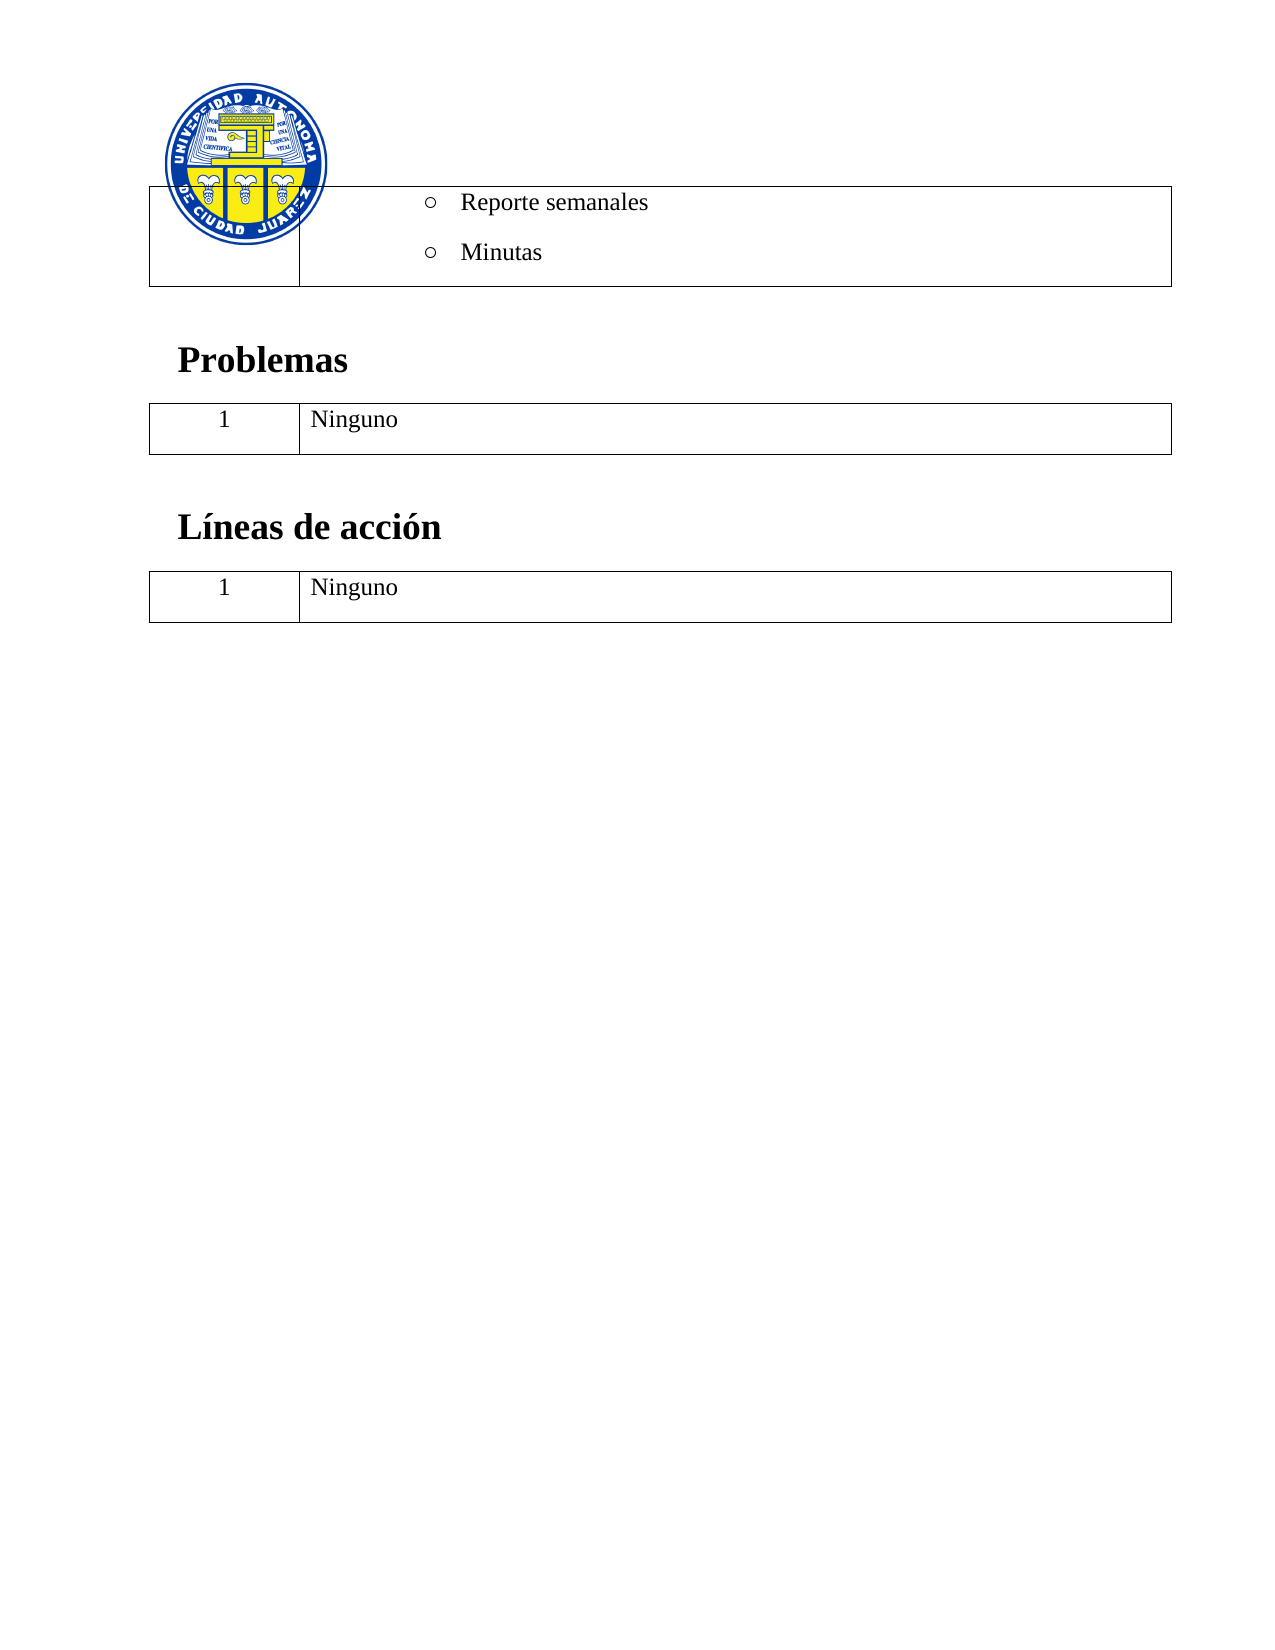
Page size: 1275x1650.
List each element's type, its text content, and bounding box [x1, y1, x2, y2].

table_header Ninguno [300, 572, 1171, 622]
table_cell 3 [150, 187, 299, 286]
text Líneas de acción [177, 505, 1098, 548]
table_header 1 [150, 404, 299, 454]
table_header Ninguno [300, 404, 1171, 454]
table_header 1 [150, 572, 299, 622]
text Problemas [177, 337, 1098, 380]
picture [161, 79, 331, 186]
